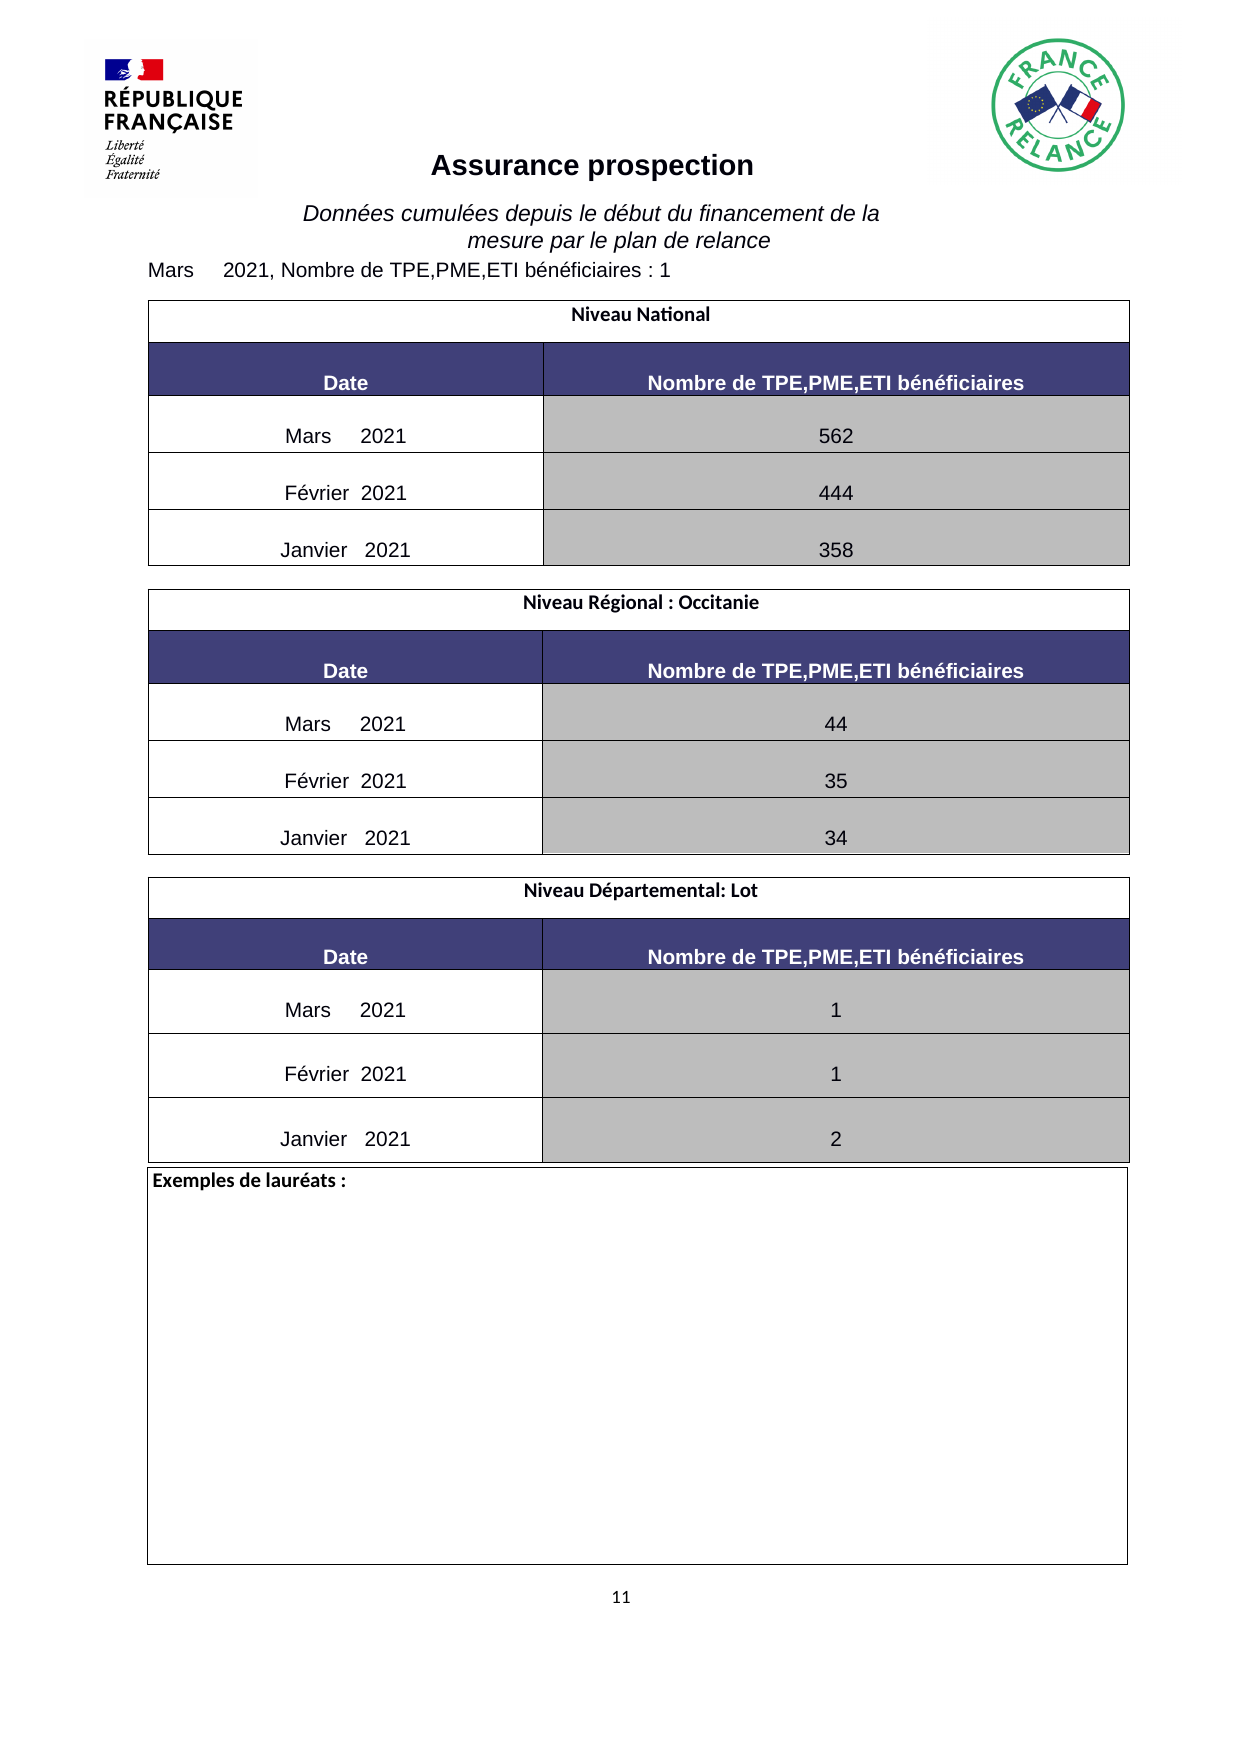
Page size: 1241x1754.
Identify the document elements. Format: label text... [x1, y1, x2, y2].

table_cell Mars 2021 [149, 684, 542, 740]
picture [926, 17, 1182, 185]
table_cell Nombre de TPE,PME,ETI bénéficiaires [543, 919, 1129, 969]
table_cell Nombre de TPE,PME,ETI bénéficiaires [543, 631, 1129, 683]
text Mars 2021, Nombre de TPE,PME,ETI bénéficiaires : 1 [148, 258, 1093, 282]
table_cell 2 [543, 1098, 1129, 1162]
table_cell Janvier 2021 [149, 1098, 542, 1162]
table_cell Date [149, 343, 543, 395]
table_header Niveau Régional : Occitanie [149, 590, 1129, 630]
table_cell 444 [544, 453, 1129, 509]
table_cell Mars 2021 [149, 396, 543, 452]
table_cell 562 [544, 396, 1129, 452]
table_cell 34 [543, 798, 1129, 853]
table_cell Mars 2021 [149, 970, 542, 1033]
table_header Niveau National [149, 301, 1129, 342]
table_cell 1 [543, 970, 1129, 1033]
table_cell Février 2021 [149, 453, 543, 509]
table_cell 1 [543, 1034, 1129, 1097]
table_cell Janvier 2021 [149, 510, 543, 565]
table_cell Février 2021 [149, 1034, 542, 1097]
table_cell Date [149, 631, 542, 683]
table_cell 358 [544, 510, 1129, 565]
table_cell 44 [543, 684, 1129, 740]
table_header Niveau Départemental: Lot [149, 878, 1129, 918]
table_cell Nombre de TPE,PME,ETI bénéficiaires [544, 343, 1129, 395]
picture [84, 39, 258, 197]
text Assurance prospection [258, 148, 926, 181]
table_cell Février 2021 [149, 741, 542, 797]
table_cell Date [149, 919, 542, 969]
text Données cumulées depuis le début du financement de la mesure par le plan de relance [148, 200, 1093, 253]
table_cell Janvier 2021 [149, 798, 542, 853]
table_cell 35 [543, 741, 1129, 797]
